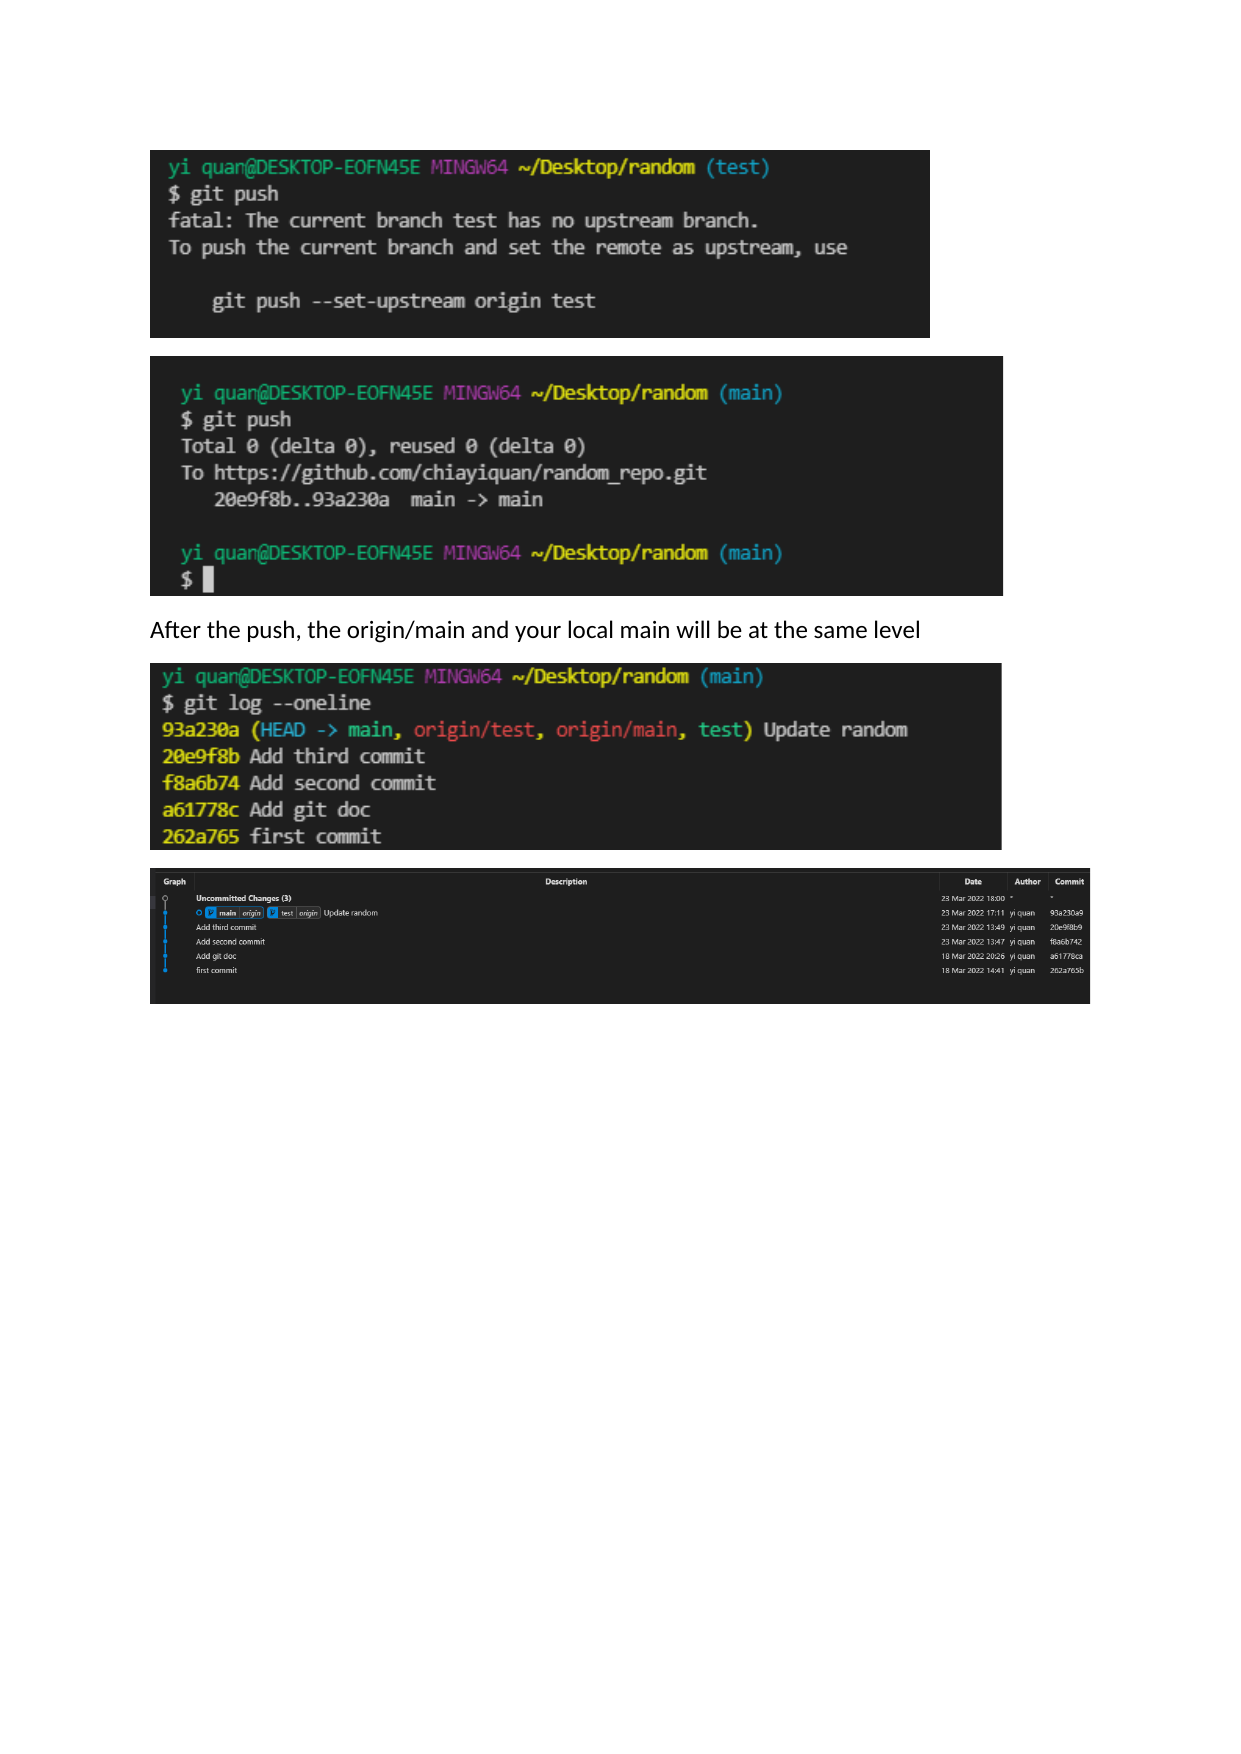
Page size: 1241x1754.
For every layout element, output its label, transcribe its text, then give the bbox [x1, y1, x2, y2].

picture [150, 663, 1002, 850]
text After the push, the origin/main and your local main will be at the same level [150, 614, 1090, 645]
picture [150, 356, 1004, 596]
picture [150, 868, 1091, 1004]
picture [150, 150, 930, 338]
